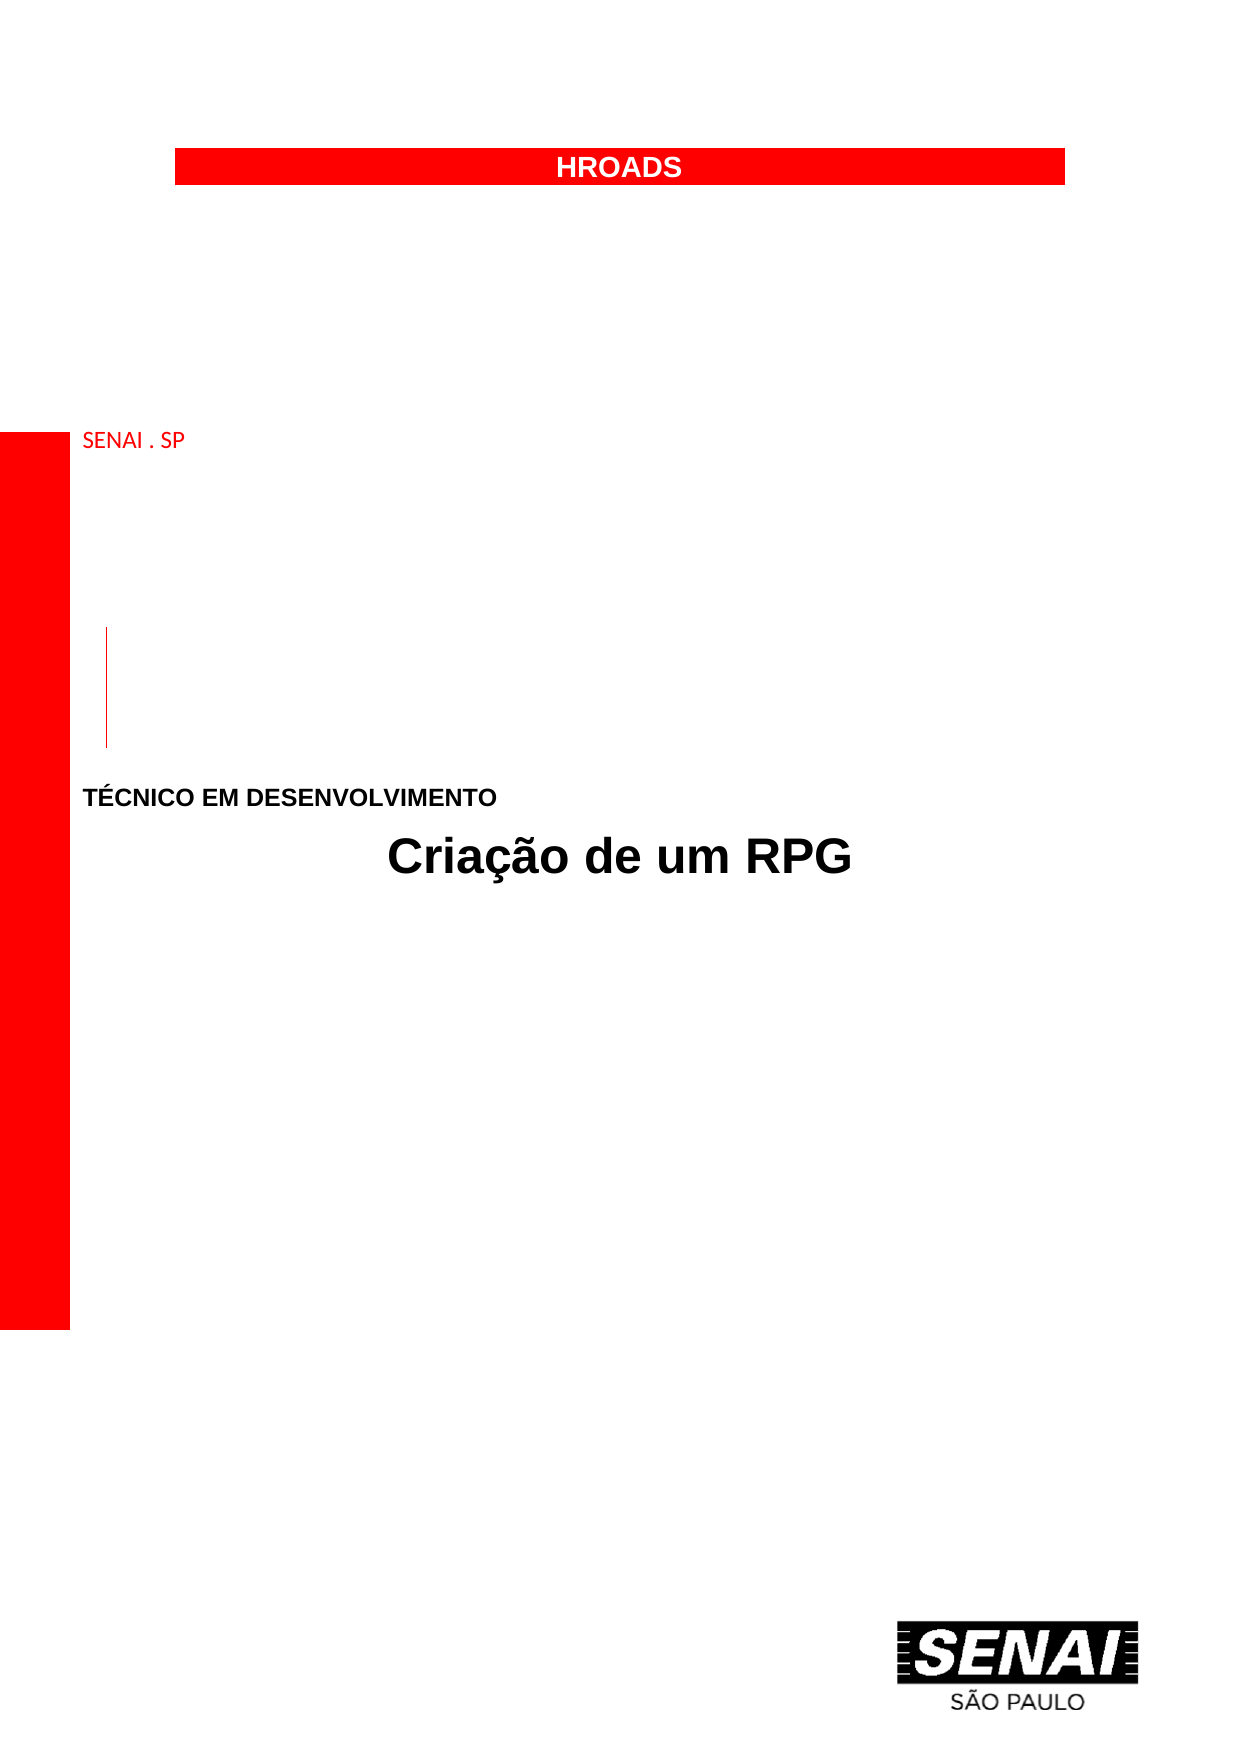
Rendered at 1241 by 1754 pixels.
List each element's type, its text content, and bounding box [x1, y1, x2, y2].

text HROADS [177, 150, 1063, 183]
picture [897, 1614, 1143, 1710]
text Criação de um RPG [177, 827, 1063, 884]
